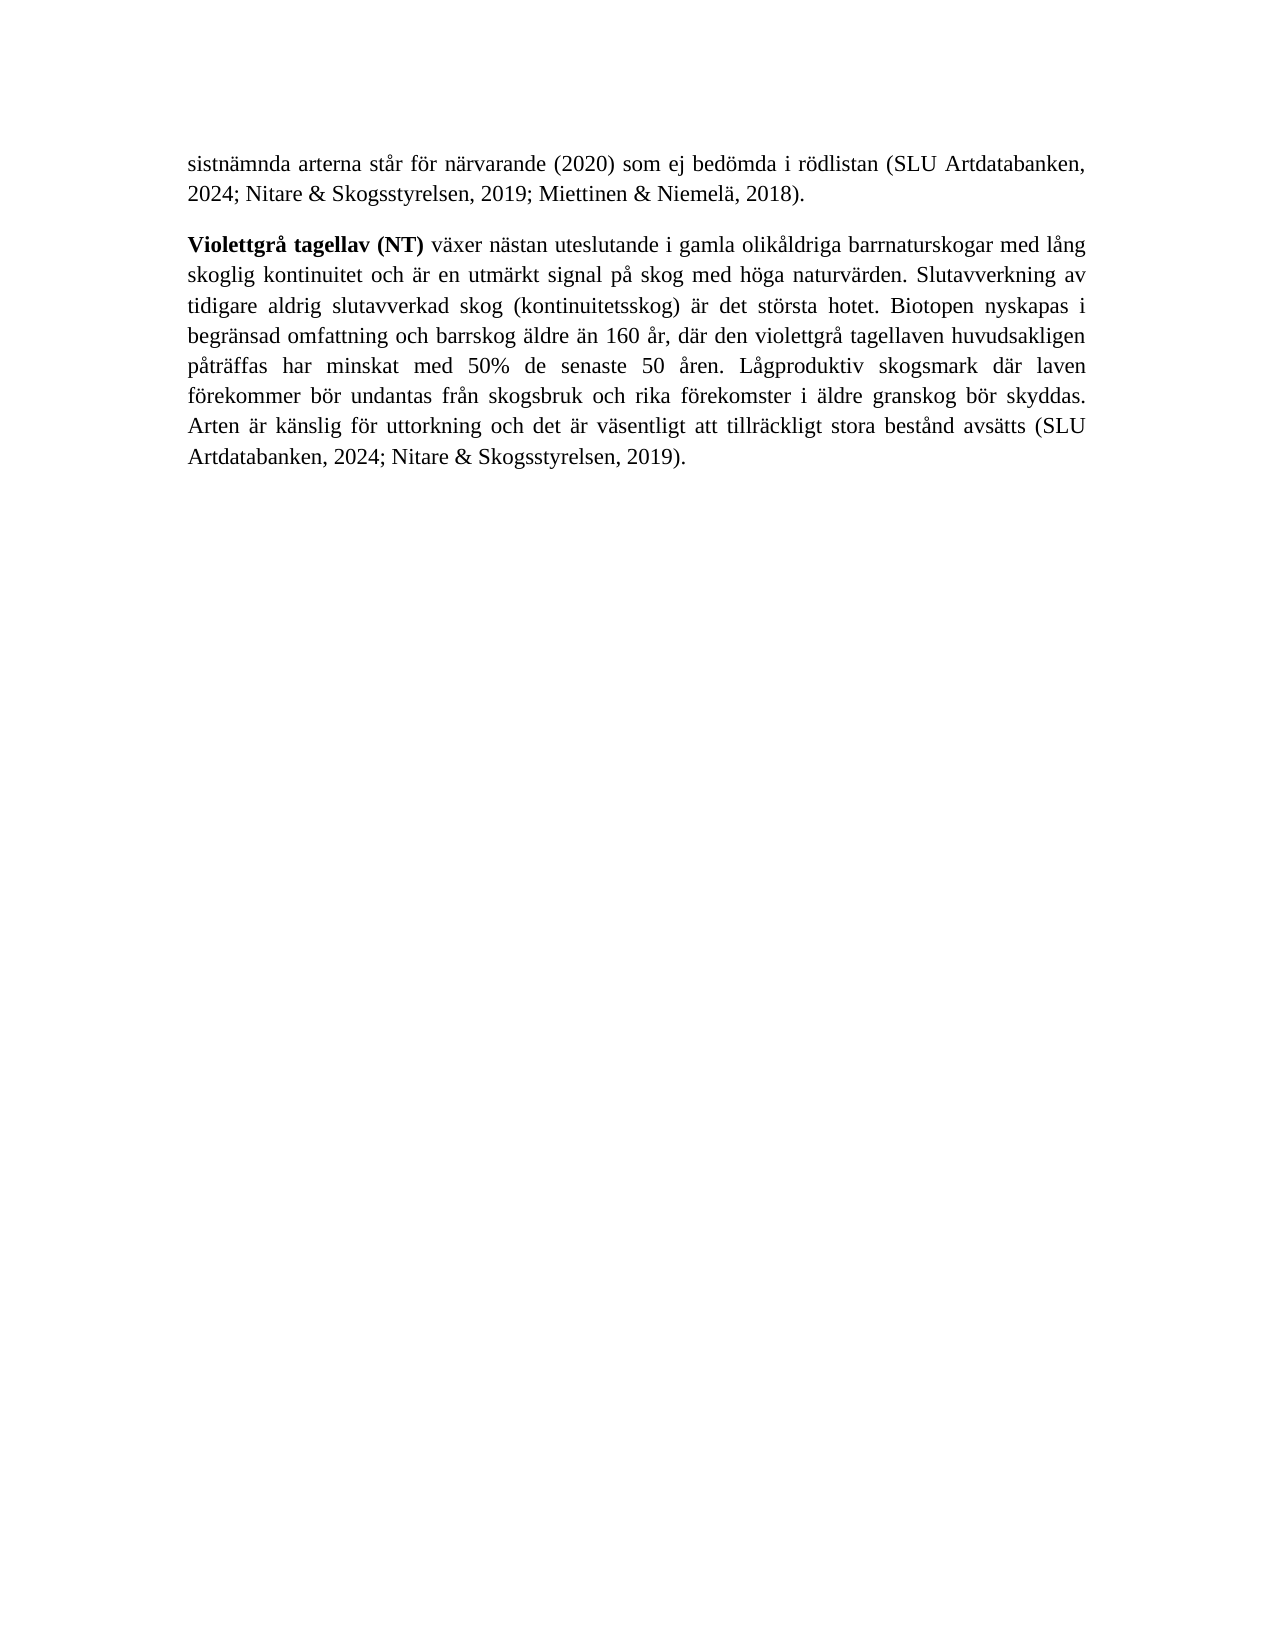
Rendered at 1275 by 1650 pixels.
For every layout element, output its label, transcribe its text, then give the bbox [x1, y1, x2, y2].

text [187, 150, 1087, 207]
text Violettgrå tagellav (NT) växer nästan uteslutande i gamla olikåldriga barrnaturskogar med lång skoglig kontinuitet och är en utmärkt signal på skog med höga naturvärden. Slutavverkning av tidigare aldrig slutavverkad skog (kontinuitetsskog) är det största hotet. Biotopen nyskapas i begränsad omfattning och barrskog äldre än 160 år, där den violettgrå tagellaven huvudsakligen påträffas har minskat med 50% de senaste 50 åren. Lågproduktiv skogsmark där laven förekommer bör undantas från skogsbruk och rika förekomster i äldre granskog bör skyddas. Arten är känslig för uttorkning och det är väsentligt att tillräckligt stora bestånd avsätts (SLU Artdatabanken, 2024; Nitare & Skogsstyrelsen, 2019). [187, 231, 1087, 469]
